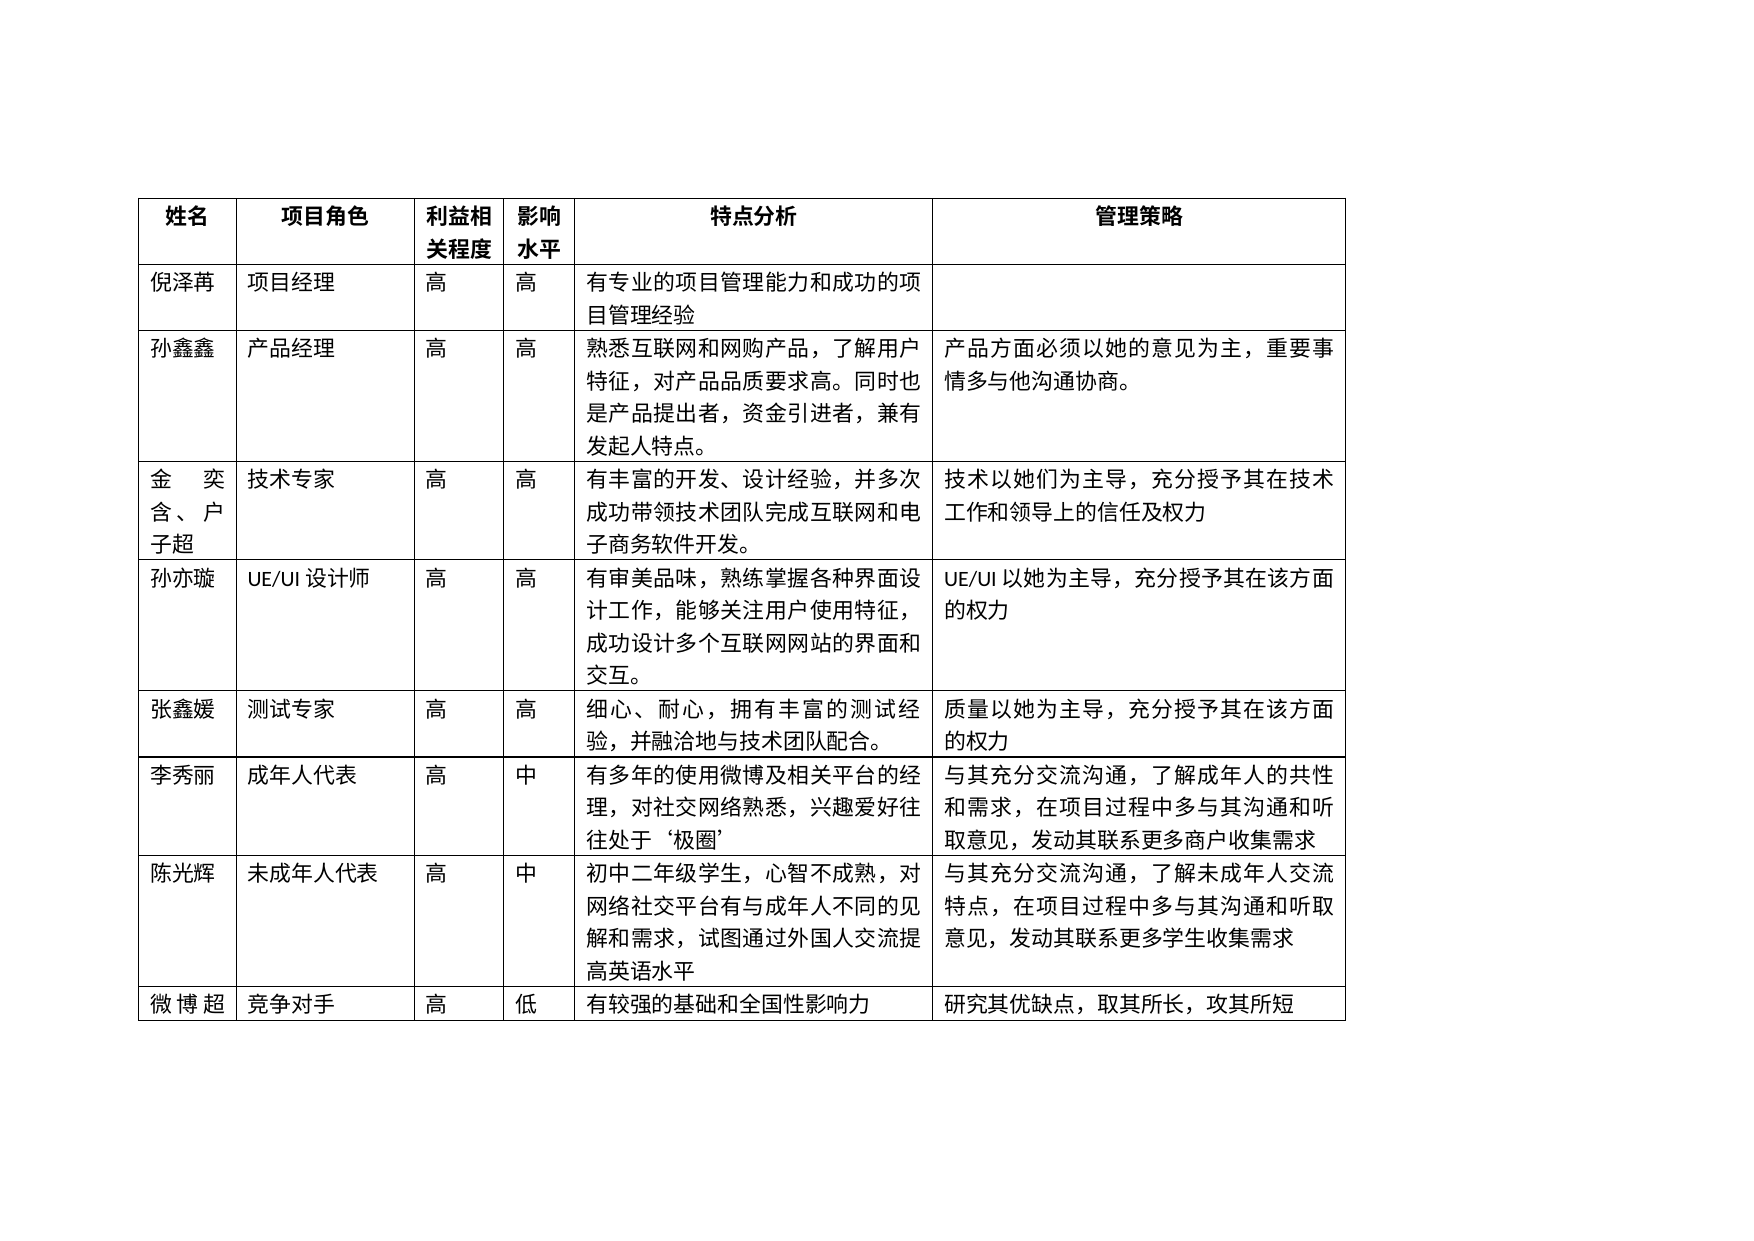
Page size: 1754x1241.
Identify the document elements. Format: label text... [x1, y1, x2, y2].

table_cell 李秀丽 [139, 758, 236, 855]
table_cell 微博超话 [139, 987, 236, 1019]
table_cell 孙鑫鑫 [139, 331, 236, 461]
table_cell 产品经理 [237, 331, 414, 461]
table_header 利益相关程度 [415, 199, 503, 264]
table_cell 高 [415, 331, 503, 461]
table_cell 有多年的使用微博及相关平台的经理，对社交网络熟悉，兴趣爱好往往处于‘极圈’ [575, 758, 932, 855]
table_cell 高 [504, 462, 574, 559]
table_cell 测试专家 [237, 691, 414, 756]
table_cell 有较强的基础和全国性影响力 [575, 987, 932, 1019]
table_cell 细心、耐心，拥有丰富的测试经验，并融洽地与技术团队配合。 [575, 691, 932, 756]
table_cell 高 [504, 691, 574, 756]
table_cell 高 [415, 560, 503, 690]
table_cell 高 [415, 462, 503, 559]
table_cell 高 [415, 265, 503, 330]
table_cell 与其充分交流沟通，了解成年人的共性和需求，在项目过程中多与其沟通和听取意见，发动其联系更多商户收集需求 [933, 758, 1345, 855]
table_cell 孙亦璇 [139, 560, 236, 690]
table_cell 成年人代表 [237, 758, 414, 855]
table_header 项目角色 [237, 199, 414, 264]
table_cell 张鑫媛 [139, 691, 236, 756]
table_cell 有审美品味，熟练掌握各种界面设计工作，能够关注用户使用特征，成功设计多个互联网网站的界面和交互。 [575, 560, 932, 690]
table_cell 高 [504, 265, 574, 330]
table_cell UE/UI 设计师 [237, 560, 414, 690]
table_cell 高 [415, 987, 503, 1019]
table_cell 有丰富的开发、设计经验，并多次成功带领技术团队完成互联网和电子商务软件开发。 [575, 462, 932, 559]
table_header 特点分析 [575, 199, 932, 264]
table_cell 竞争对手 [237, 987, 414, 1019]
table_cell 金奕含、户子超 [139, 462, 236, 559]
table_cell 有专业的项目管理能力和成功的项目管理经验 [575, 265, 932, 330]
table_cell 低 [504, 987, 574, 1019]
table_cell 未成年人代表 [237, 856, 414, 986]
table_header 姓名 [139, 199, 236, 264]
table_cell 与其充分交流沟通，了解未成年人交流特点，在项目过程中多与其沟通和听取意见，发动其联系更多学生收集需求 [933, 856, 1345, 986]
table_cell 质量以她为主导，充分授予其在该方面的权力 [933, 691, 1345, 756]
table_cell UE/UI以她为主导，充分授予其在该方面的权力 [933, 560, 1345, 690]
table_cell 项目经理 [237, 265, 414, 330]
table_header 管理策略 [933, 199, 1345, 264]
table_cell 高 [415, 758, 503, 855]
table_header 影响水平 [504, 199, 574, 264]
table_cell 高 [415, 856, 503, 986]
table_cell 倪泽苒 [139, 265, 236, 330]
table_cell 陈光辉 [139, 856, 236, 986]
table_cell 研究其优缺点，取其所长，攻其所短 [933, 987, 1345, 1019]
table_cell 中 [504, 856, 574, 986]
table_cell 初中二年级学生，心智不成熟，对网络社交平台有与成年人不同的见解和需求，试图通过外国人交流提高英语水平 [575, 856, 932, 986]
table_cell 中 [504, 758, 574, 855]
table_cell 技术以她们为主导，充分授予其在技术工作和领导上的信任及权力 [933, 462, 1345, 559]
table_cell 高 [415, 691, 503, 756]
table_cell 熟悉互联网和网购产品，了解用户特征，对产品品质要求高。同时也是产品提出者，资金引进者，兼有发起人特点。 [575, 331, 932, 461]
table_cell [933, 265, 1345, 330]
table_cell 产品方面必须以她的意见为主，重要事情多与他沟通协商。 [933, 331, 1345, 461]
table_cell 高 [504, 331, 574, 461]
table_cell 高 [504, 560, 574, 690]
table_cell 技术专家 [237, 462, 414, 559]
